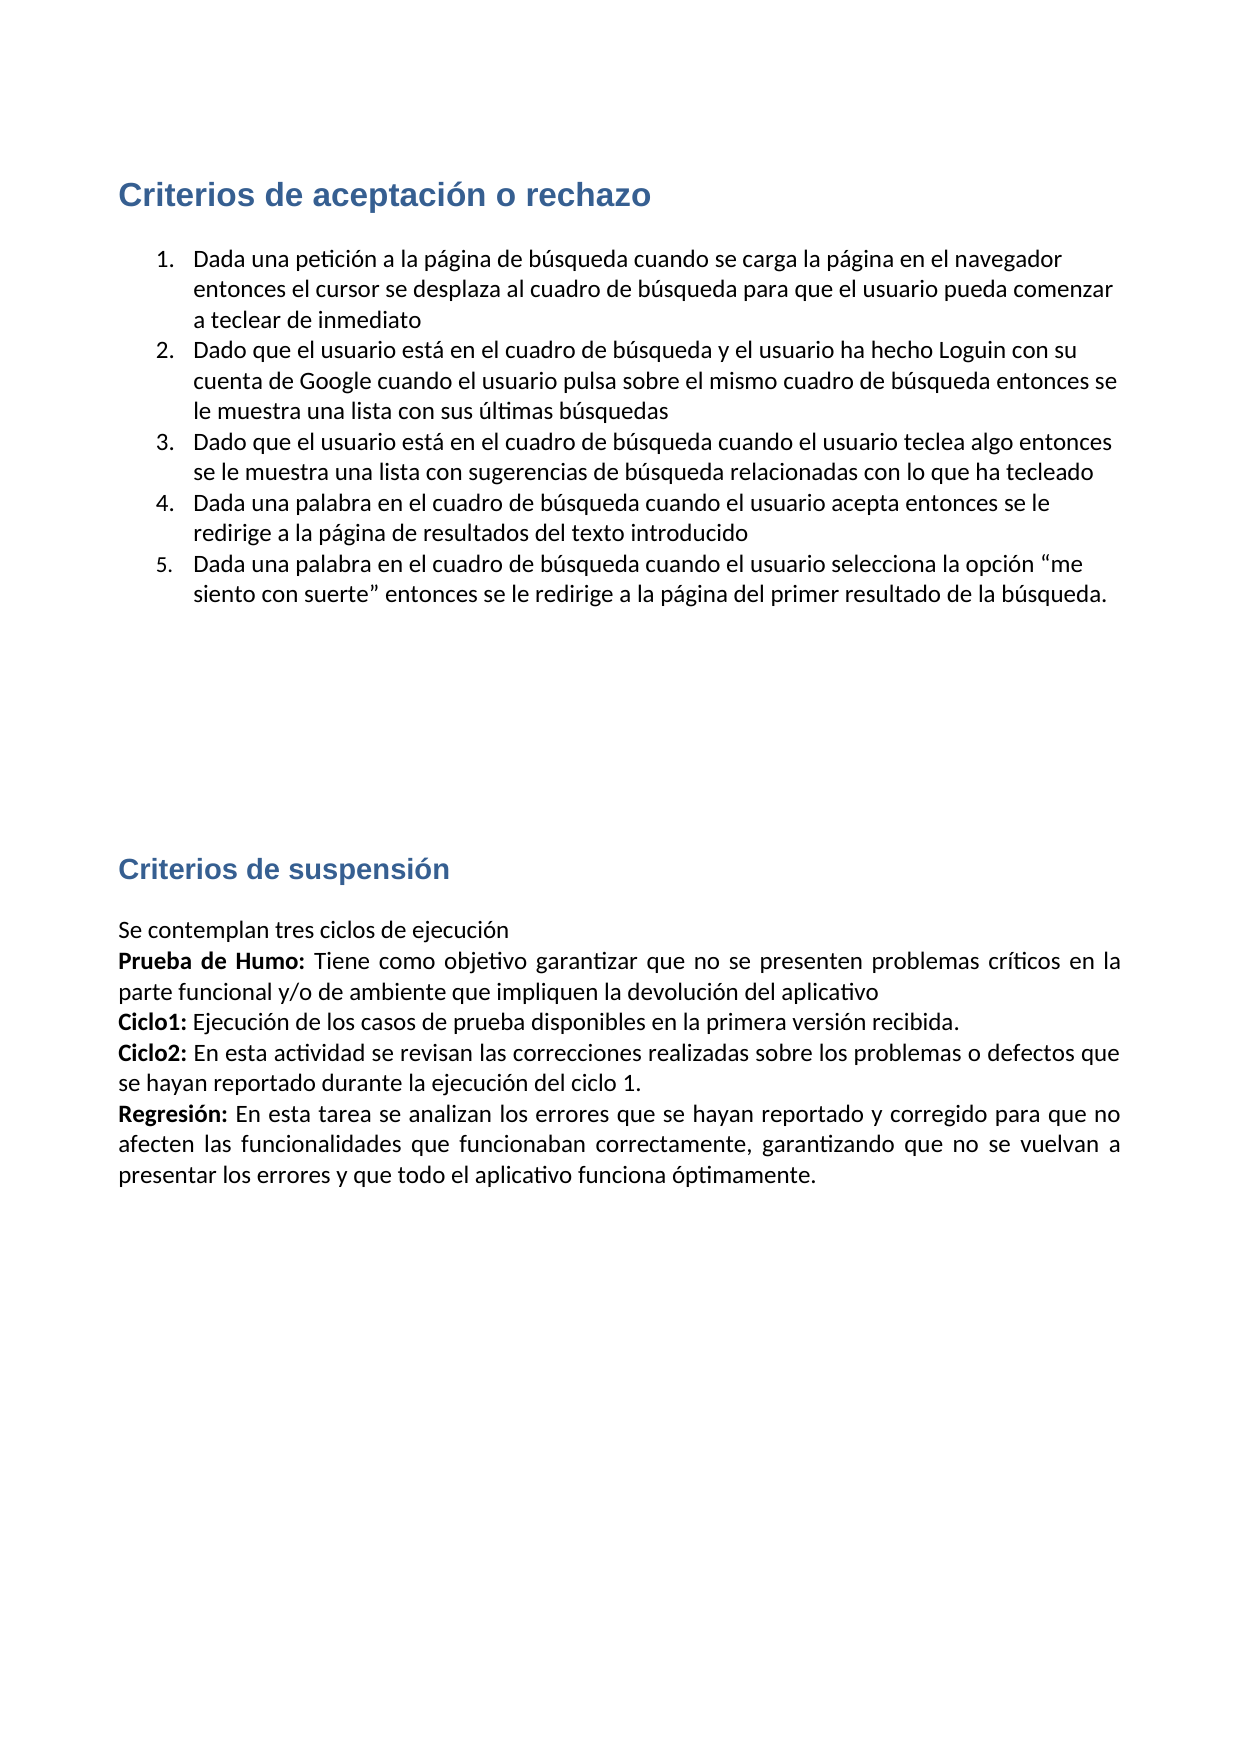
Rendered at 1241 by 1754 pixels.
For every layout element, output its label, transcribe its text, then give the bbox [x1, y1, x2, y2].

text Ciclo2: En esta actividad se revisan las correcciones realizadas sobre los problemas o defectos que se hayan reportado durante la ejecución del ciclo 1. [118, 1037, 1122, 1098]
text Ciclo1: Ejecución de los casos de prueba disponibles en la primera versión recibida. [118, 1006, 1122, 1037]
text Se contemplan tres ciclos de ejecución [118, 915, 1122, 945]
text Criterios de suspensión [118, 852, 1122, 886]
text Regresión: En esta tarea se analizan los errores que se hayan reportado y corregido para que no afecten las funcionalidades que funcionaban correctamente, garantizando que no se vuelvan a presentar los errores y que todo el aplicativo funciona óptimamente. [118, 1098, 1122, 1189]
text Criterios de aceptación o rechazo [118, 175, 1122, 214]
text Prueba de Humo: Tiene como objetivo garantizar que no se presenten problemas críticos en la parte funcional y/o de ambiente que impliquen la devolución del aplicativo [118, 945, 1122, 1006]
list Dada una palabra en el cuadro de búsqueda cuando el usuario selecciona la opción “me siento con suerte” entonces se le redirige a la página del primer resultado de la búsqueda. [156, 548, 1122, 609]
list Dada una petición a la página de búsqueda cuando se carga la página en el navegador entonces el cursor se desplaza al cuadro de búsqueda para que el usuario pueda comenzar a teclear de inmediato [156, 243, 1122, 334]
list Dado que el usuario está en el cuadro de búsqueda y el usuario ha hecho Loguin con su cuenta de Google cuando el usuario pulsa sobre el mismo cuadro de búsqueda entonces se le muestra una lista con sus últimas búsquedas [156, 334, 1122, 426]
list Dado que el usuario está en el cuadro de búsqueda cuando el usuario teclea algo entonces se le muestra una lista con sugerencias de búsqueda relacionadas con lo que ha tecleado [156, 426, 1122, 487]
list Dada una palabra en el cuadro de búsqueda cuando el usuario acepta entonces se le redirige a la página de resultados del texto introducido [156, 487, 1122, 548]
